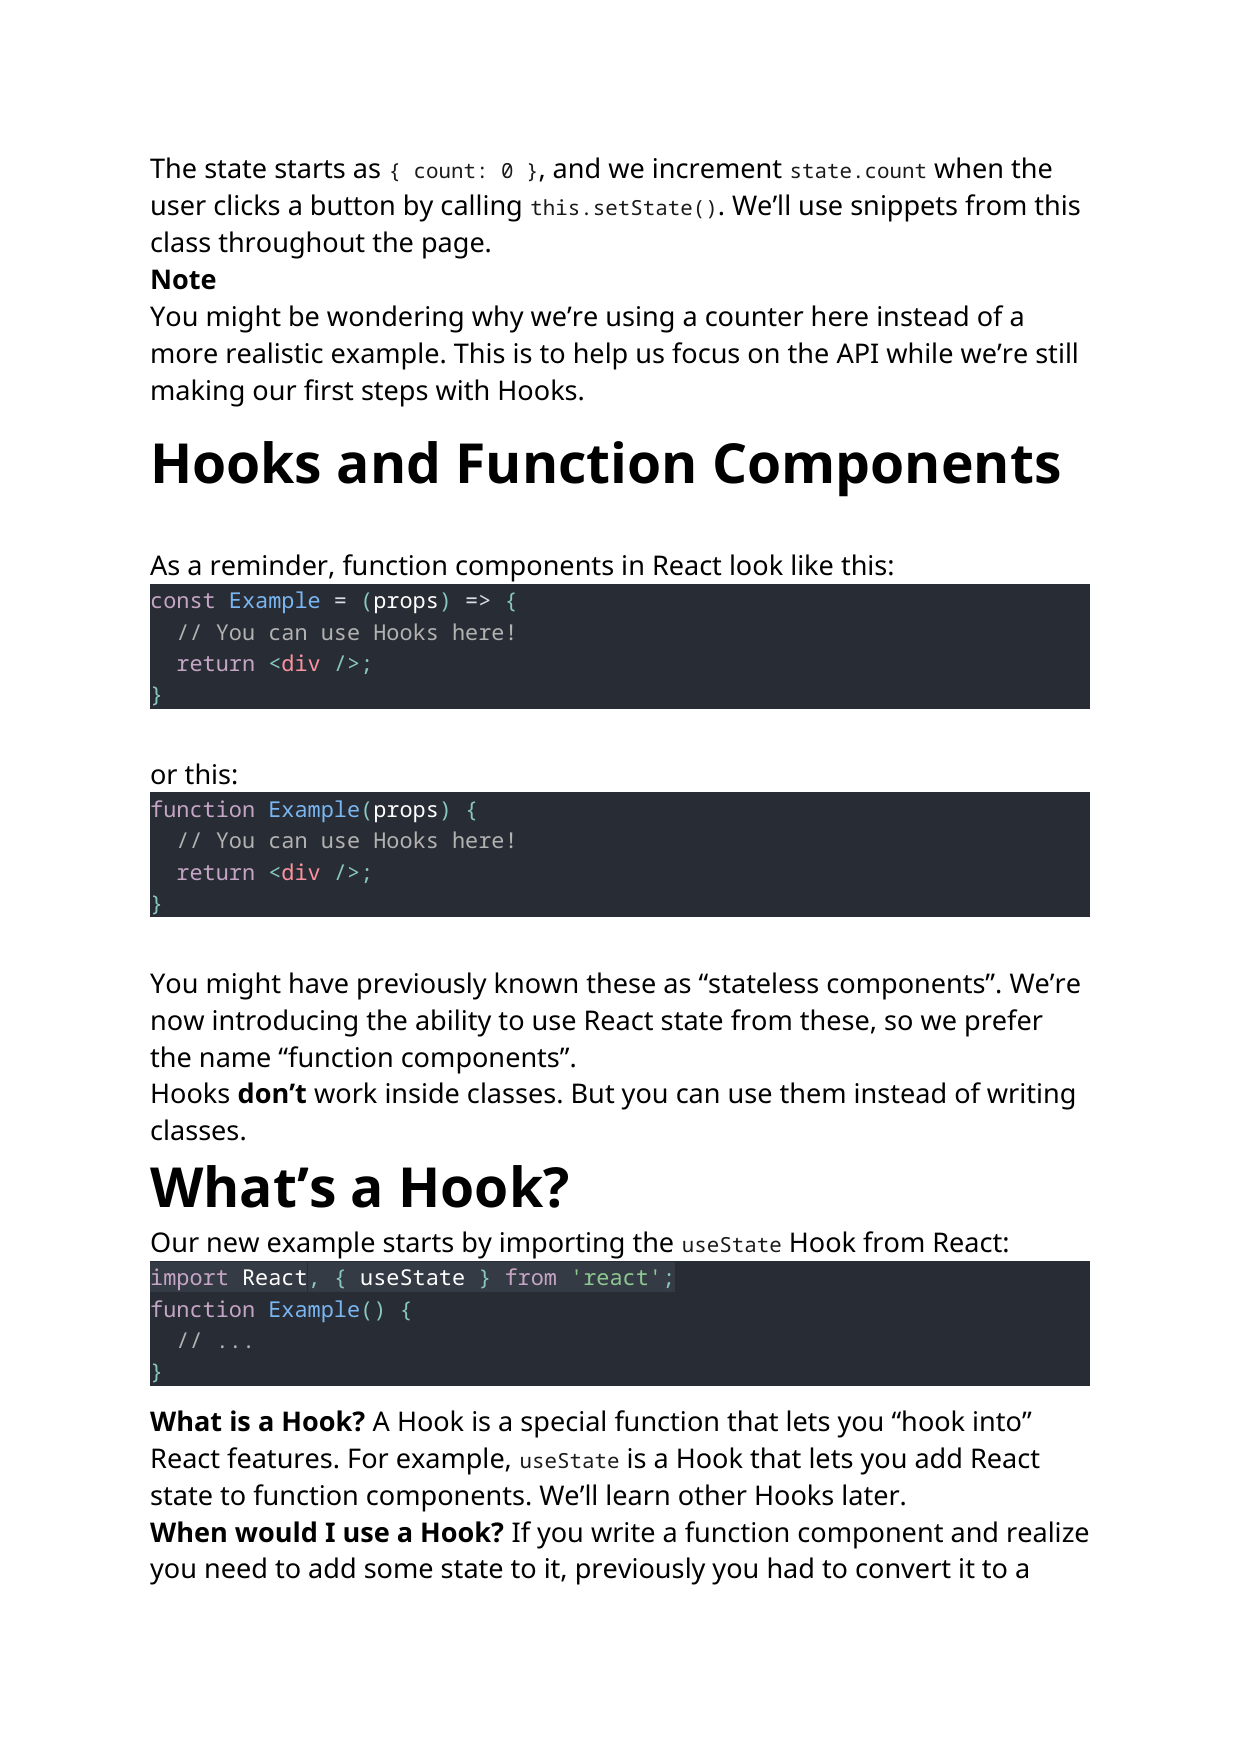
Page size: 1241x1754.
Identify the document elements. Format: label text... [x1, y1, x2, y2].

text What is a Hook? A Hook is a special function that lets you “hook into” React features. For example, useState is a Hook that lets you add React state to function components. We’ll learn other Hooks later. [150, 1402, 1090, 1513]
text You might be wondering why we’re using a counter here instead of a more realistic example. This is to help us focus on the API while we’re still making our first steps with Hooks. [150, 297, 1090, 408]
text You might have previously known these as “stateless components”. We’re now introducing the ability to use React state from these, so we prefer the name “function components”. [150, 964, 1090, 1075]
text // ... [150, 1323, 1090, 1354]
text const Example = (props) => { [150, 584, 1090, 615]
text function Example() { [150, 1292, 1090, 1323]
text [150, 1513, 1090, 1587]
text Note [150, 261, 1090, 297]
text Our new example starts by importing the useState Hook from React: [150, 1224, 1090, 1261]
text } [150, 1354, 1090, 1386]
text return <div />; [150, 855, 1090, 886]
text The state starts as { count: 0 }, and we increment state.count when the user clicks a button by calling this.setState(). We’ll use snippets from this class throughout the page. [150, 150, 1090, 261]
text } [150, 677, 1090, 709]
text // You can use Hooks here! [150, 615, 1090, 646]
text Hooks and Function Components [150, 425, 1090, 500]
text Hooks don’t work inside classes. But you can use them instead of writing classes. [150, 1075, 1090, 1149]
text // You can use Hooks here! [150, 824, 1090, 855]
text function Example(props) { [150, 792, 1090, 824]
text What’s a Hook? [150, 1149, 1090, 1224]
text } [150, 886, 1090, 917]
text import React, { useState } from 'react'; [150, 1261, 1090, 1292]
text return <div />; [150, 646, 1090, 677]
text or this: [150, 756, 1090, 792]
text As a reminder, function components in React look like this: [150, 547, 1090, 584]
